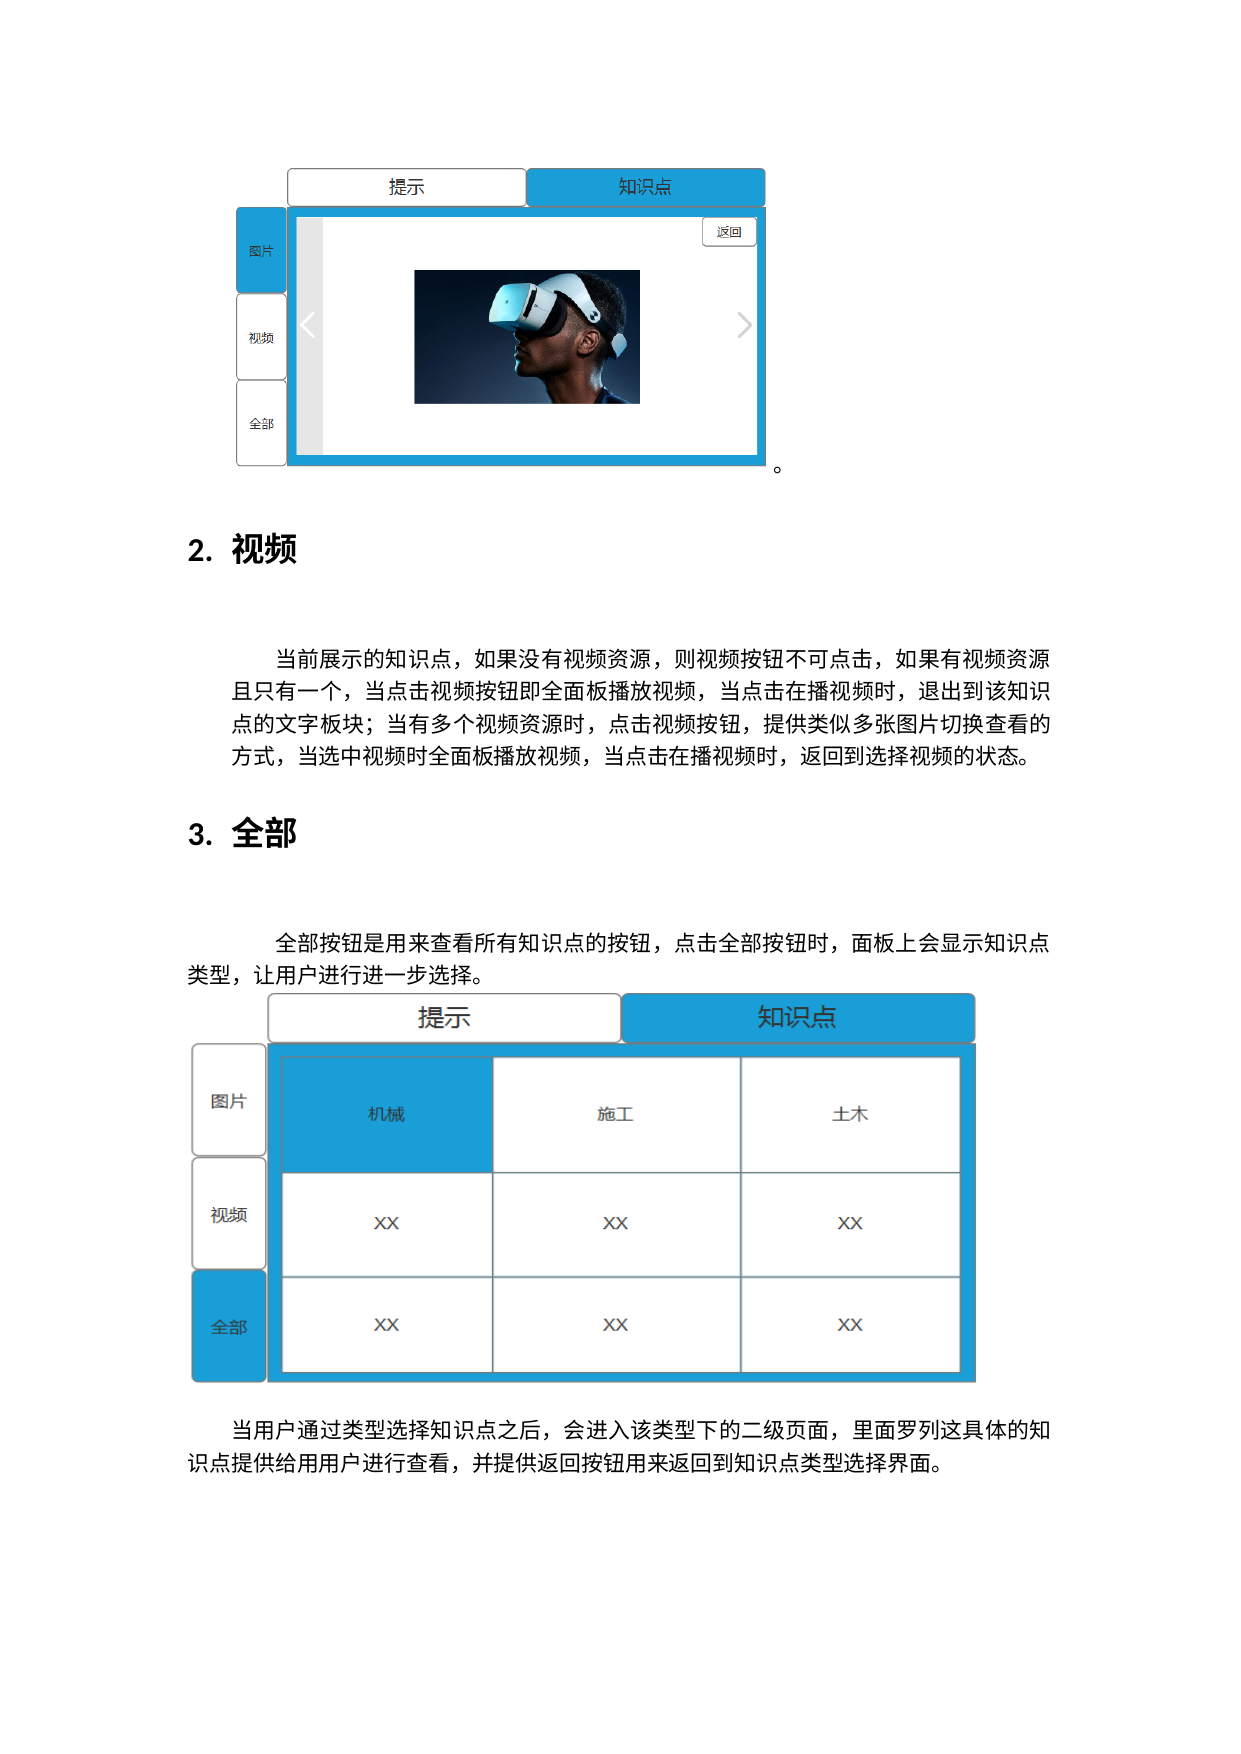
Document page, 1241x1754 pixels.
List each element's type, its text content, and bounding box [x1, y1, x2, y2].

text 当用户通过类型选择知识点之后，会进入该类型下的二级页面，里面罗列这具体的知识点提供给用用户进行查看，并提供返回按钮用来返回到知识点类型选择界面。 [187, 1413, 1053, 1478]
picture [187, 990, 984, 1388]
list 当前展示的知识点，如果没有视频资源，则视频按钮不可点击，如果有视频资源且只有一个，当点击视频按钮即全面板播放视频，当点击在播视频时，退出到该知识点的文字板块；当有多个视频资源时，点击视频按钮，提供类似多张图片切换查看的方式，当选中视频时全面板播放视频，当点击在播视频时，返回到选择视频的状态。 [231, 641, 1053, 771]
subtitle 全部 [187, 798, 1053, 863]
picture [231, 162, 774, 473]
text 全部按钮是用来查看所有知识点的按钮，点击全部按钮时，面板上会显示知识点类型，让用户进行进一步选择。 [187, 926, 1053, 991]
subtitle 视频 [187, 514, 1053, 579]
